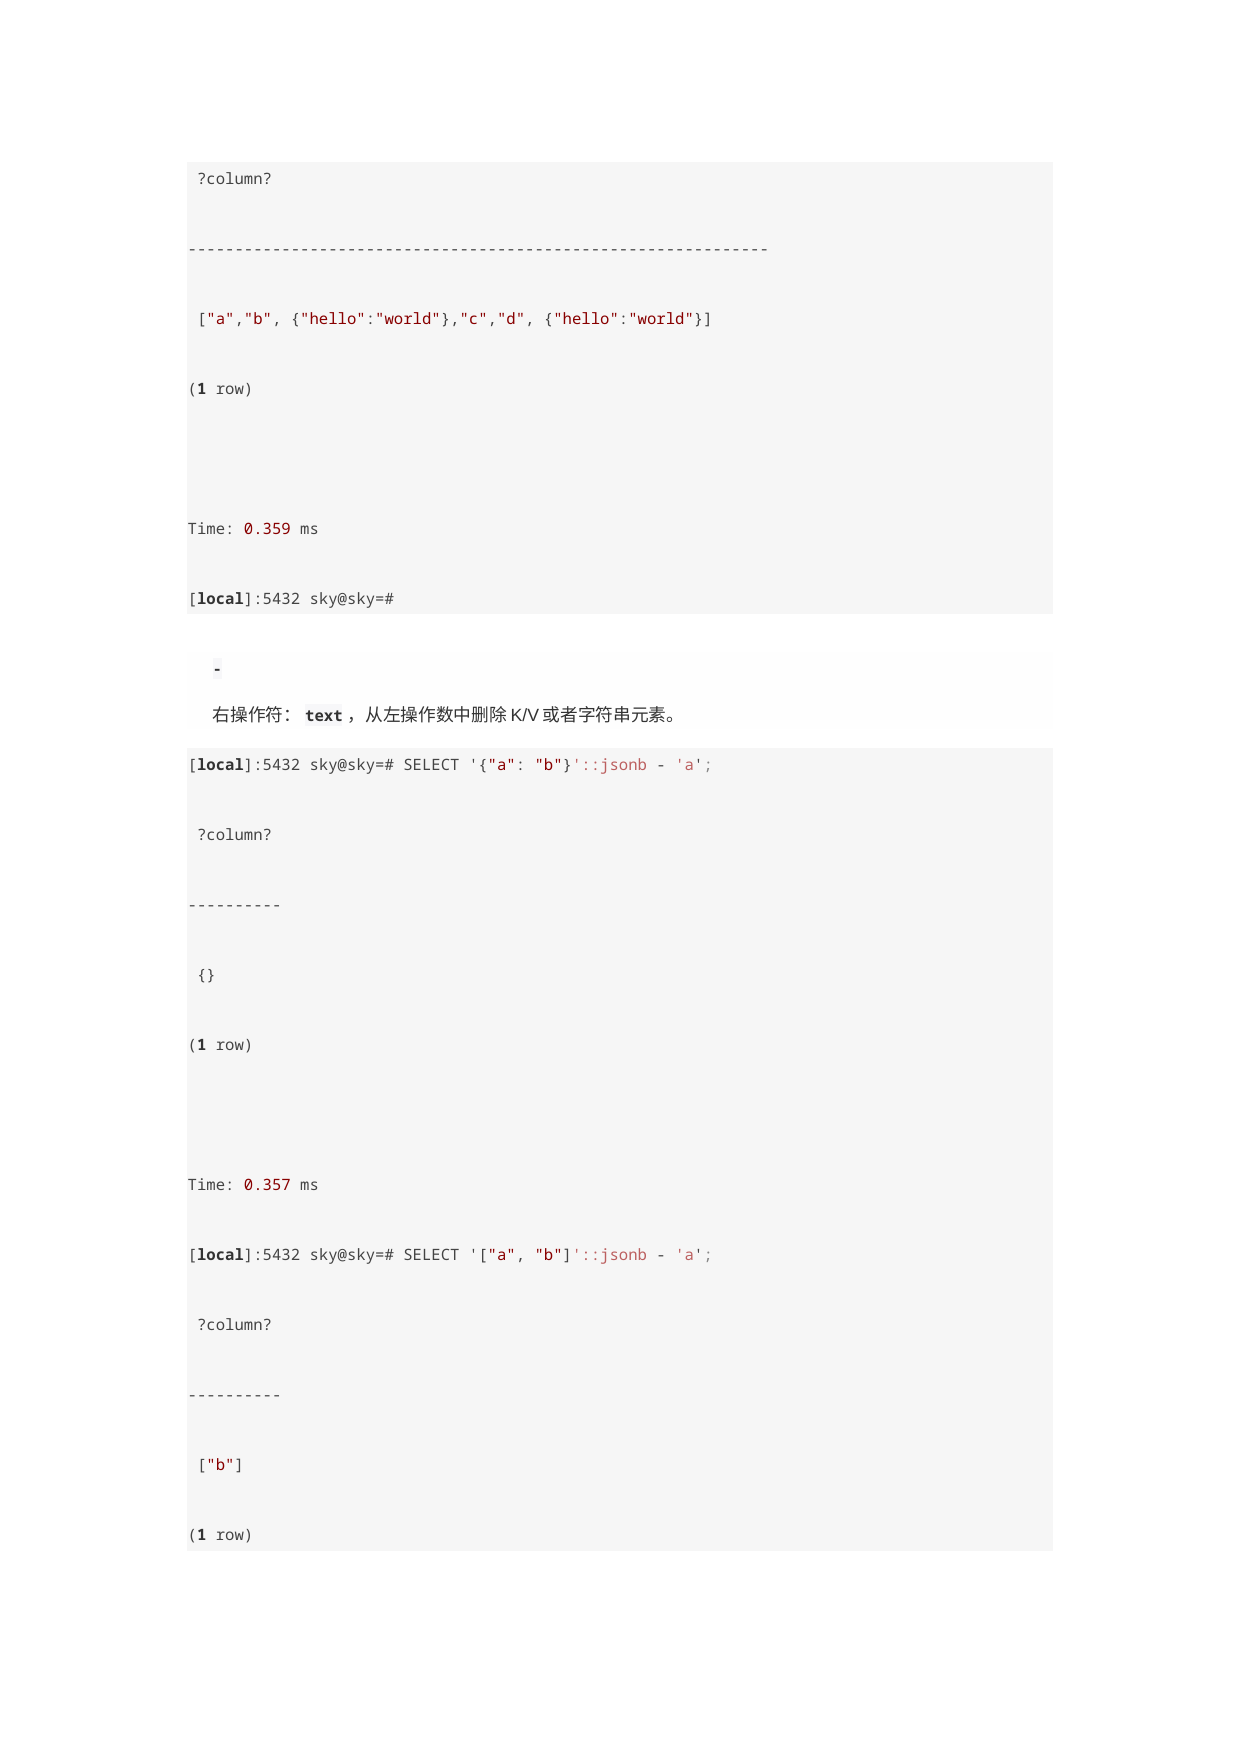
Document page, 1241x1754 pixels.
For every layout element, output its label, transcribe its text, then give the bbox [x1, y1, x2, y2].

text -------------------------------------------------------------- [187, 232, 1053, 264]
text Time: 0.359 ms [187, 512, 1053, 544]
text ---------- [187, 888, 1053, 921]
text (1 row) [187, 1028, 1053, 1061]
text Time: 0.357 ms [187, 1168, 1053, 1201]
text ["a","b", {"hello":"world"},"c","d", {"hello":"world"}] [187, 302, 1053, 334]
text (1 row) [187, 372, 1053, 404]
text ["b"] [187, 1448, 1053, 1481]
text (1 row) [187, 1518, 1053, 1551]
text [local]:5432 sky@sky=# SELECT '{"a": "b"}'::jsonb - 'a'; [187, 748, 1053, 781]
text [local]:5432 sky@sky=# [187, 582, 1053, 614]
text ?column? [187, 1308, 1053, 1341]
text ?column? [187, 162, 1053, 194]
text {} [187, 958, 1053, 991]
text [local]:5432 sky@sky=# SELECT '["a", "b"]'::jsonb - 'a'; [187, 1238, 1053, 1271]
text ?column? [187, 818, 1053, 851]
text ---------- [187, 1378, 1053, 1411]
text 右操作符： text ，从左操作数中删除K/V或者字符串元素。 [187, 697, 1053, 729]
subtitle - [187, 652, 1053, 684]
